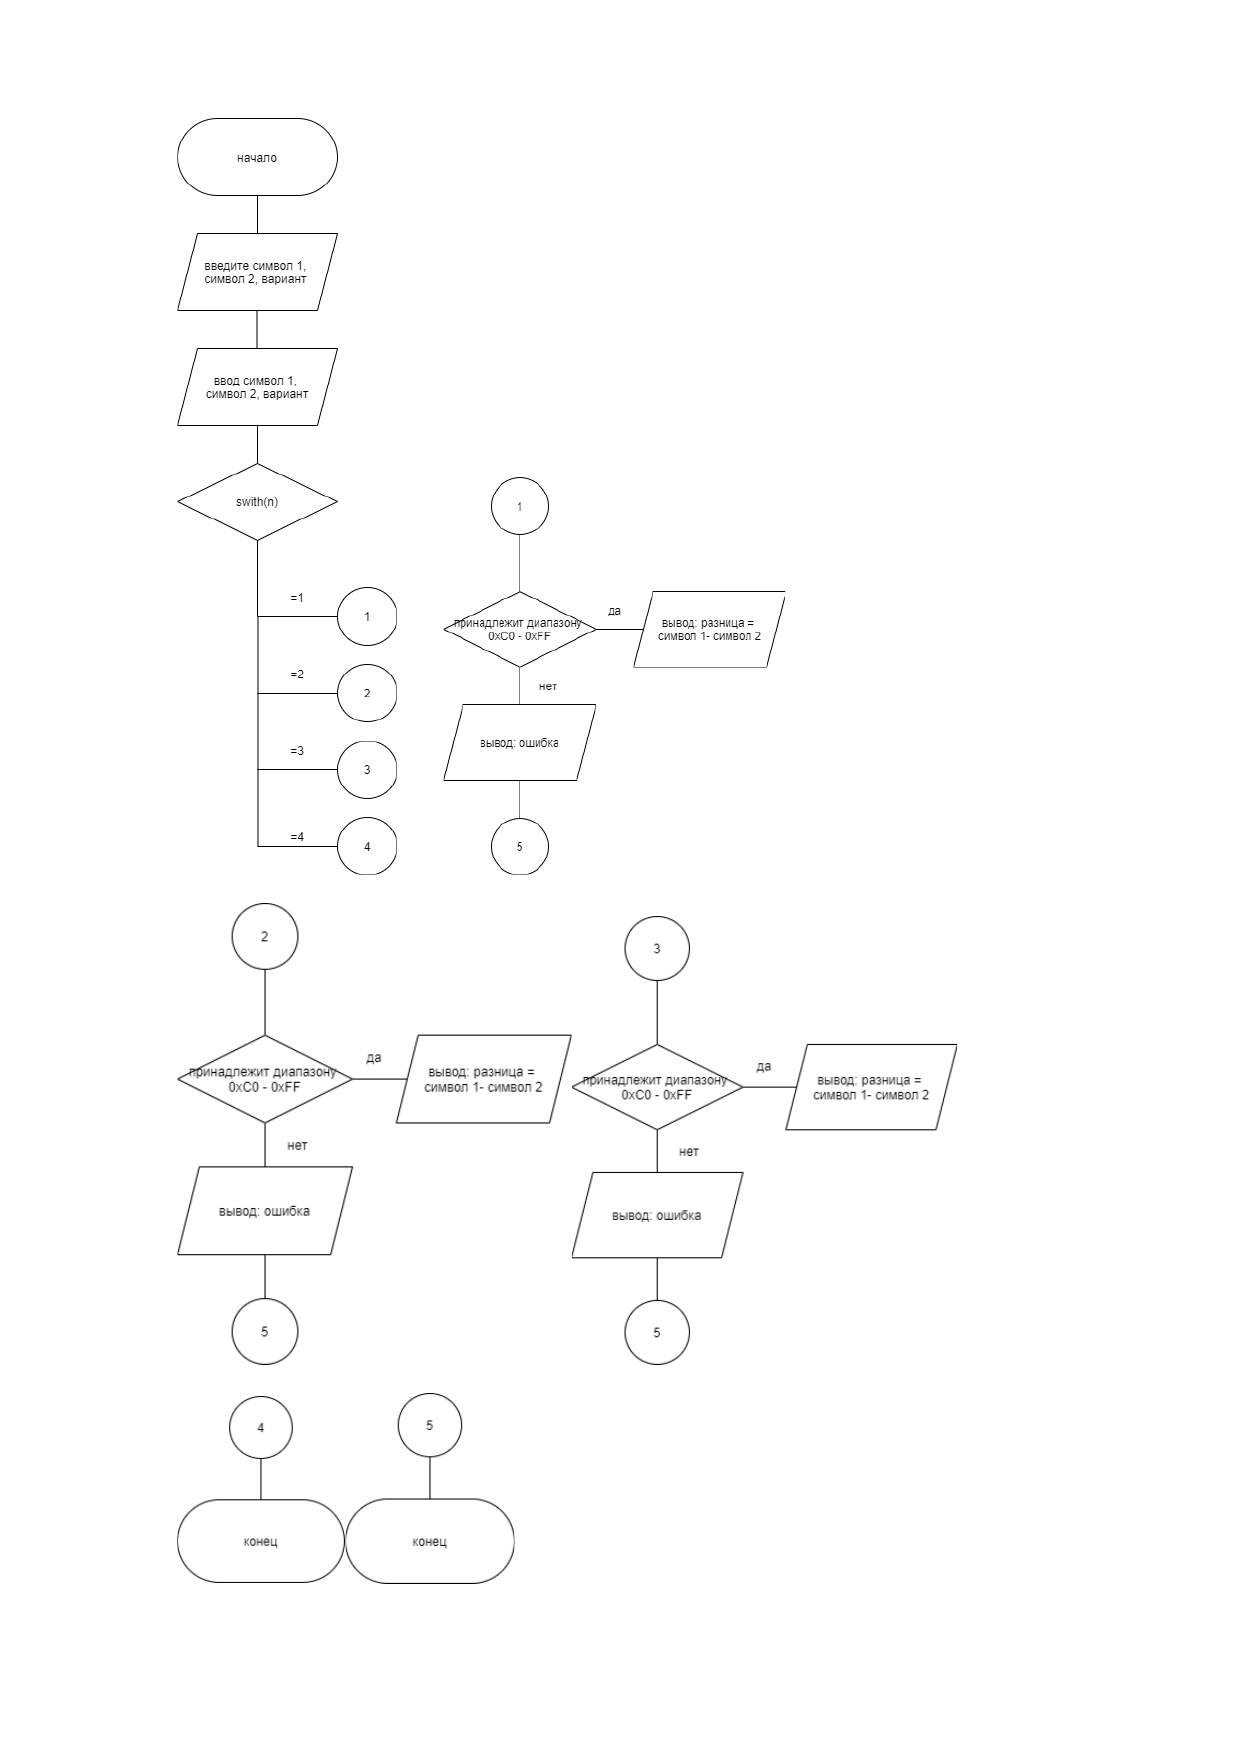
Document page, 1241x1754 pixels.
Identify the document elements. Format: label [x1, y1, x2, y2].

picture [177, 903, 958, 1365]
picture [177, 118, 397, 875]
picture [177, 1393, 515, 1584]
picture [443, 477, 786, 875]
